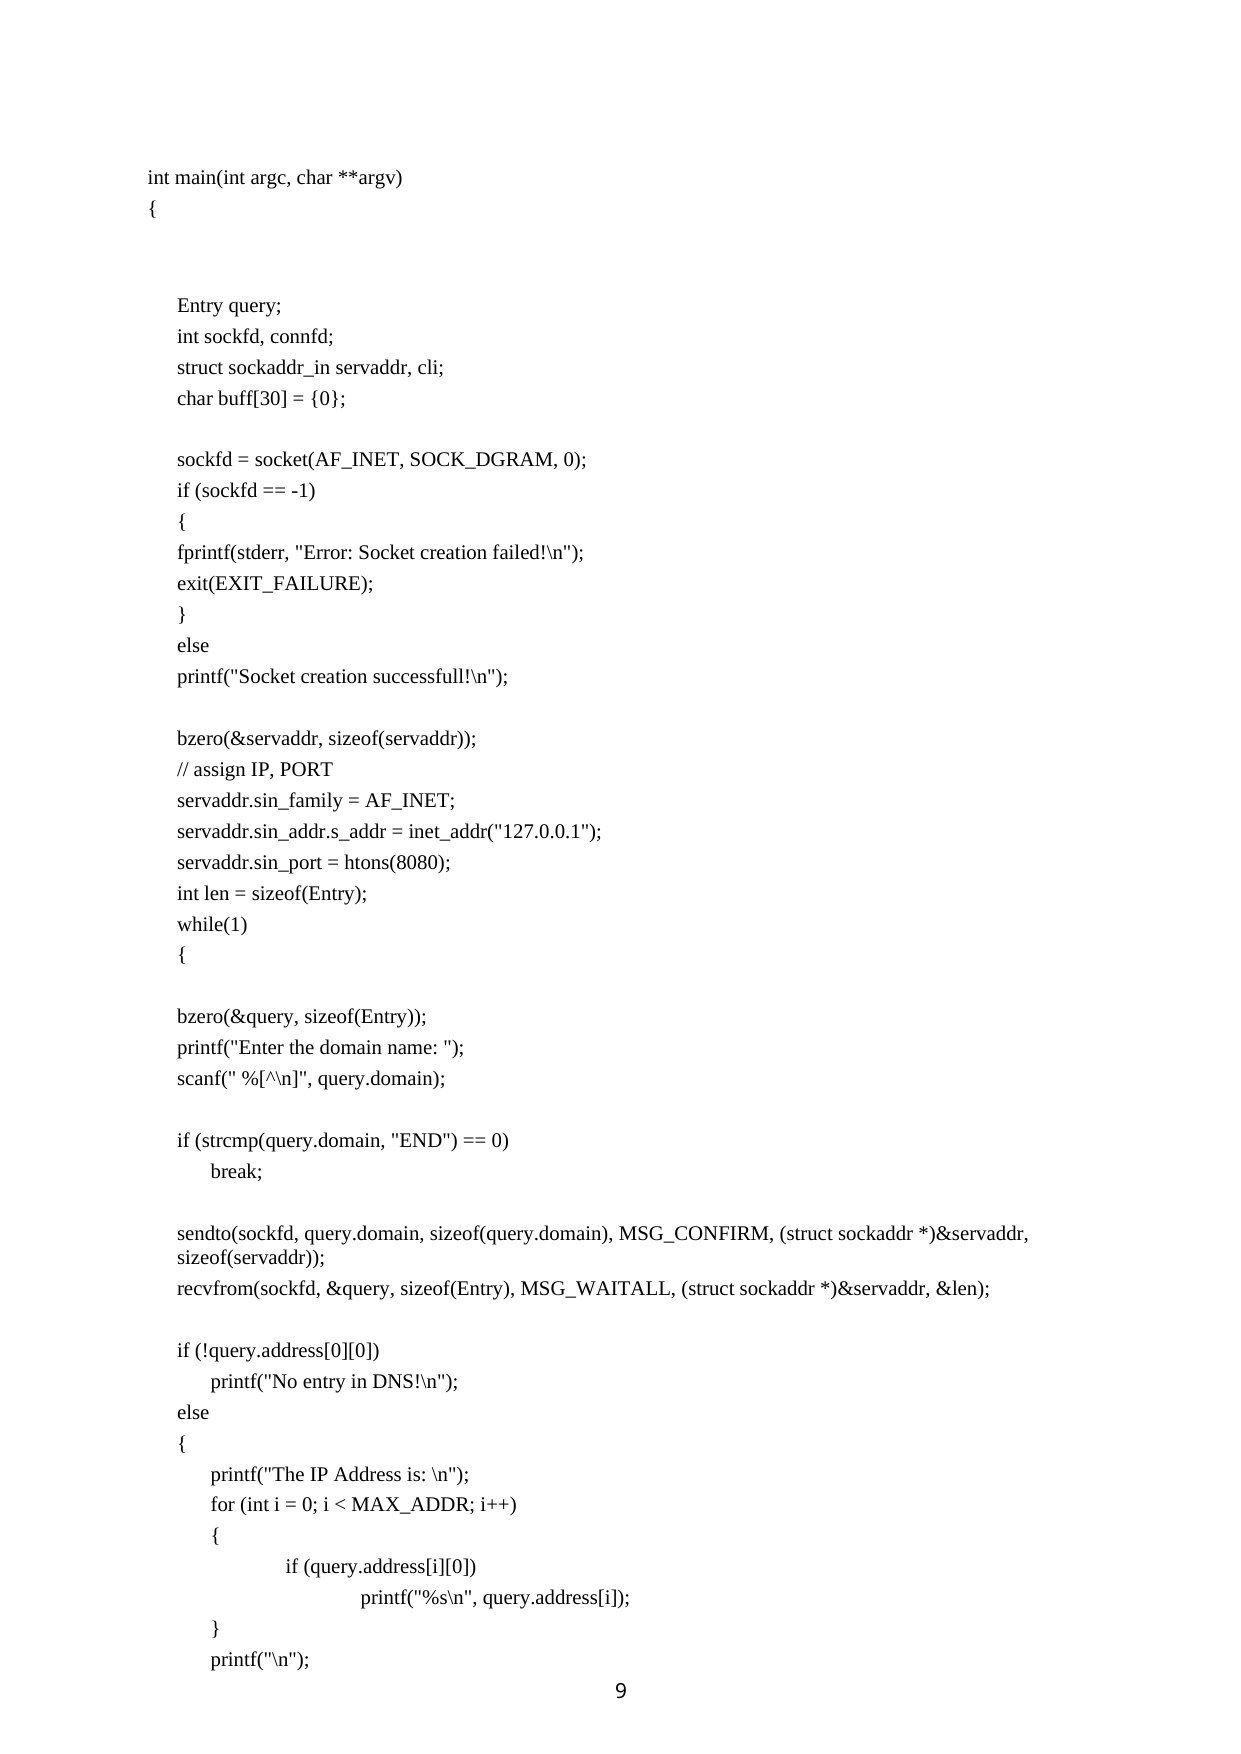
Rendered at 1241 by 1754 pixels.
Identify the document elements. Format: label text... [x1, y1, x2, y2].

subtitle sockfd = socket(AF_INET, SOCK_DGRAM, 0); [147, 447, 1119, 471]
subtitle servaddr.sin_port = htons(8080); [147, 849, 1119, 874]
subtitle // assign IP, PORT [147, 757, 1119, 781]
subtitle { [147, 1431, 1119, 1454]
subtitle if (!query.address[0][0]) [147, 1338, 1119, 1362]
subtitle int sockfd, connfd; [147, 324, 1119, 348]
subtitle char buff[30] = {0}; [147, 386, 1119, 409]
subtitle { [147, 509, 1119, 533]
subtitle else [147, 633, 1119, 657]
subtitle struct sockaddr_in servaddr, cli; [147, 354, 1119, 379]
subtitle } [147, 602, 1119, 626]
subtitle printf("The IP Address is: \n"); [147, 1461, 1119, 1486]
subtitle while(1) [147, 911, 1119, 936]
subtitle printf("No entry in DNS!\n"); [147, 1369, 1119, 1393]
subtitle printf("%s\n", query.address[i]); [147, 1585, 1119, 1609]
subtitle exit(EXIT_FAILURE); [147, 571, 1119, 595]
subtitle break; [147, 1159, 1119, 1183]
subtitle Entry query; [147, 293, 1119, 317]
subtitle printf("\n"); [147, 1647, 1119, 1671]
subtitle if (strcmp(query.domain, "END") == 0) [147, 1128, 1119, 1152]
subtitle servaddr.sin_family = AF_INET; [147, 788, 1119, 812]
subtitle if (query.address[i][0]) [147, 1554, 1119, 1578]
subtitle printf("Socket creation successfull!\n"); [147, 664, 1119, 688]
subtitle sendto(sockfd, query.domain, sizeof(query.domain), MSG_CONFIRM, (struct sockaddr *)&servaddr, sizeof(servaddr)); [147, 1221, 1119, 1269]
subtitle bzero(&query, sizeof(Entry)); [147, 1004, 1119, 1028]
subtitle else [147, 1399, 1119, 1424]
subtitle recvfrom(sockfd, &query, sizeof(Entry), MSG_WAITALL, (struct sockaddr *)&servaddr, &len); [147, 1276, 1119, 1300]
subtitle int main(int argc, char **argv) [147, 164, 1119, 189]
subtitle printf("Enter the domain name: "); [147, 1035, 1119, 1059]
subtitle scanf(" %[^\n]", query.domain); [147, 1066, 1119, 1090]
subtitle int len = sizeof(Entry); [147, 881, 1119, 904]
subtitle servaddr.sin_addr.s_addr = inet_addr("127.0.0.1"); [147, 819, 1119, 843]
subtitle for (int i = 0; i < MAX_ADDR; i++) [147, 1492, 1119, 1516]
subtitle fprintf(stderr, "Error: Socket creation failed!\n"); [147, 540, 1119, 564]
subtitle { [147, 942, 1119, 966]
subtitle } [147, 1616, 1119, 1640]
subtitle { [147, 1523, 1119, 1547]
subtitle if (sockfd == -1) [147, 478, 1119, 502]
subtitle { [147, 196, 1119, 219]
subtitle bzero(&servaddr, sizeof(servaddr)); [147, 726, 1119, 750]
